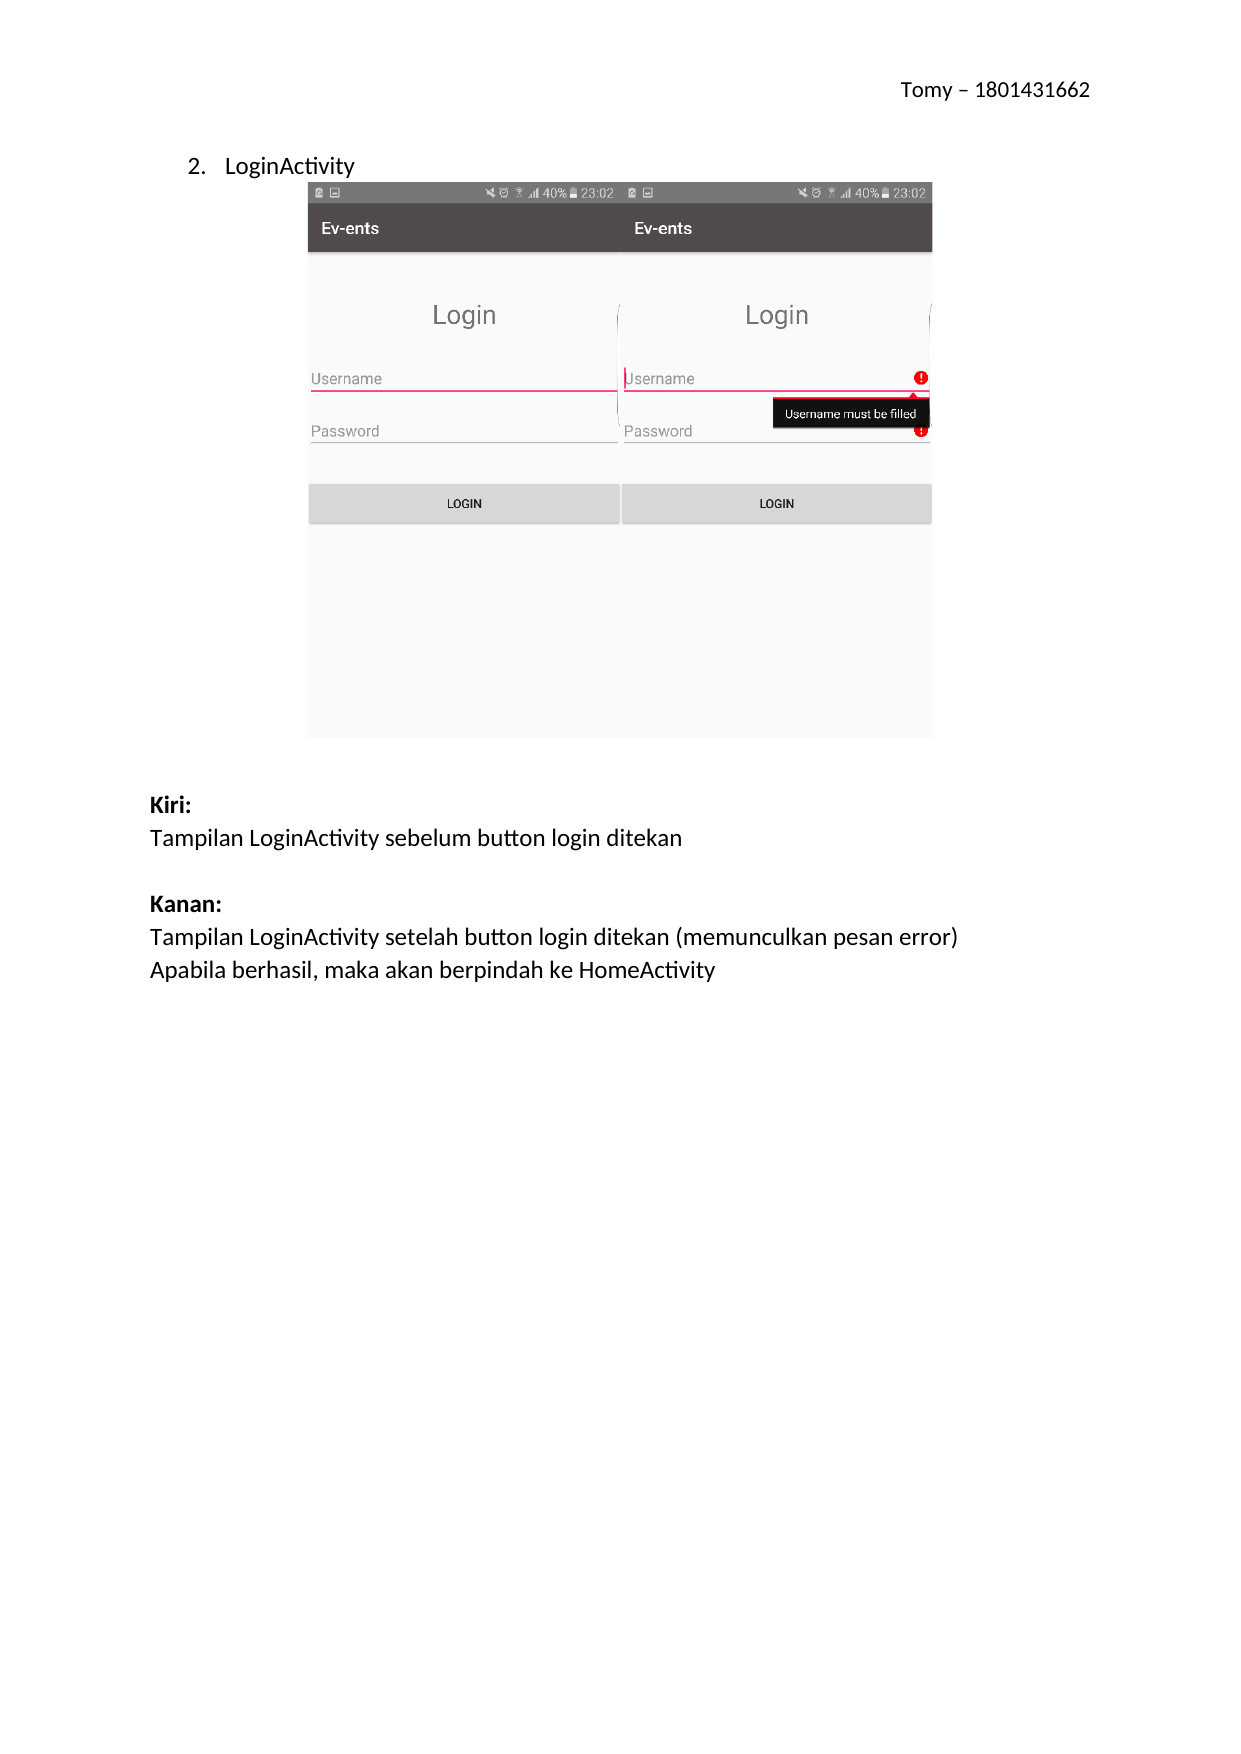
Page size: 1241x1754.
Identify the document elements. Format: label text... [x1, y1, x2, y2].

picture [307, 182, 933, 738]
text Tampilan LoginActivity sebelum button login ditekan [150, 823, 1090, 853]
text Tampilan LoginActivity setelah button login ditekan (memunculkan pesan error) [150, 921, 1090, 952]
list LoginActivity [187, 150, 1090, 181]
text Kiri: [150, 790, 1090, 820]
text Kanan: [150, 888, 1090, 919]
text Apabila berhasil, maka akan berpindah ke HomeActivity [150, 954, 1090, 985]
